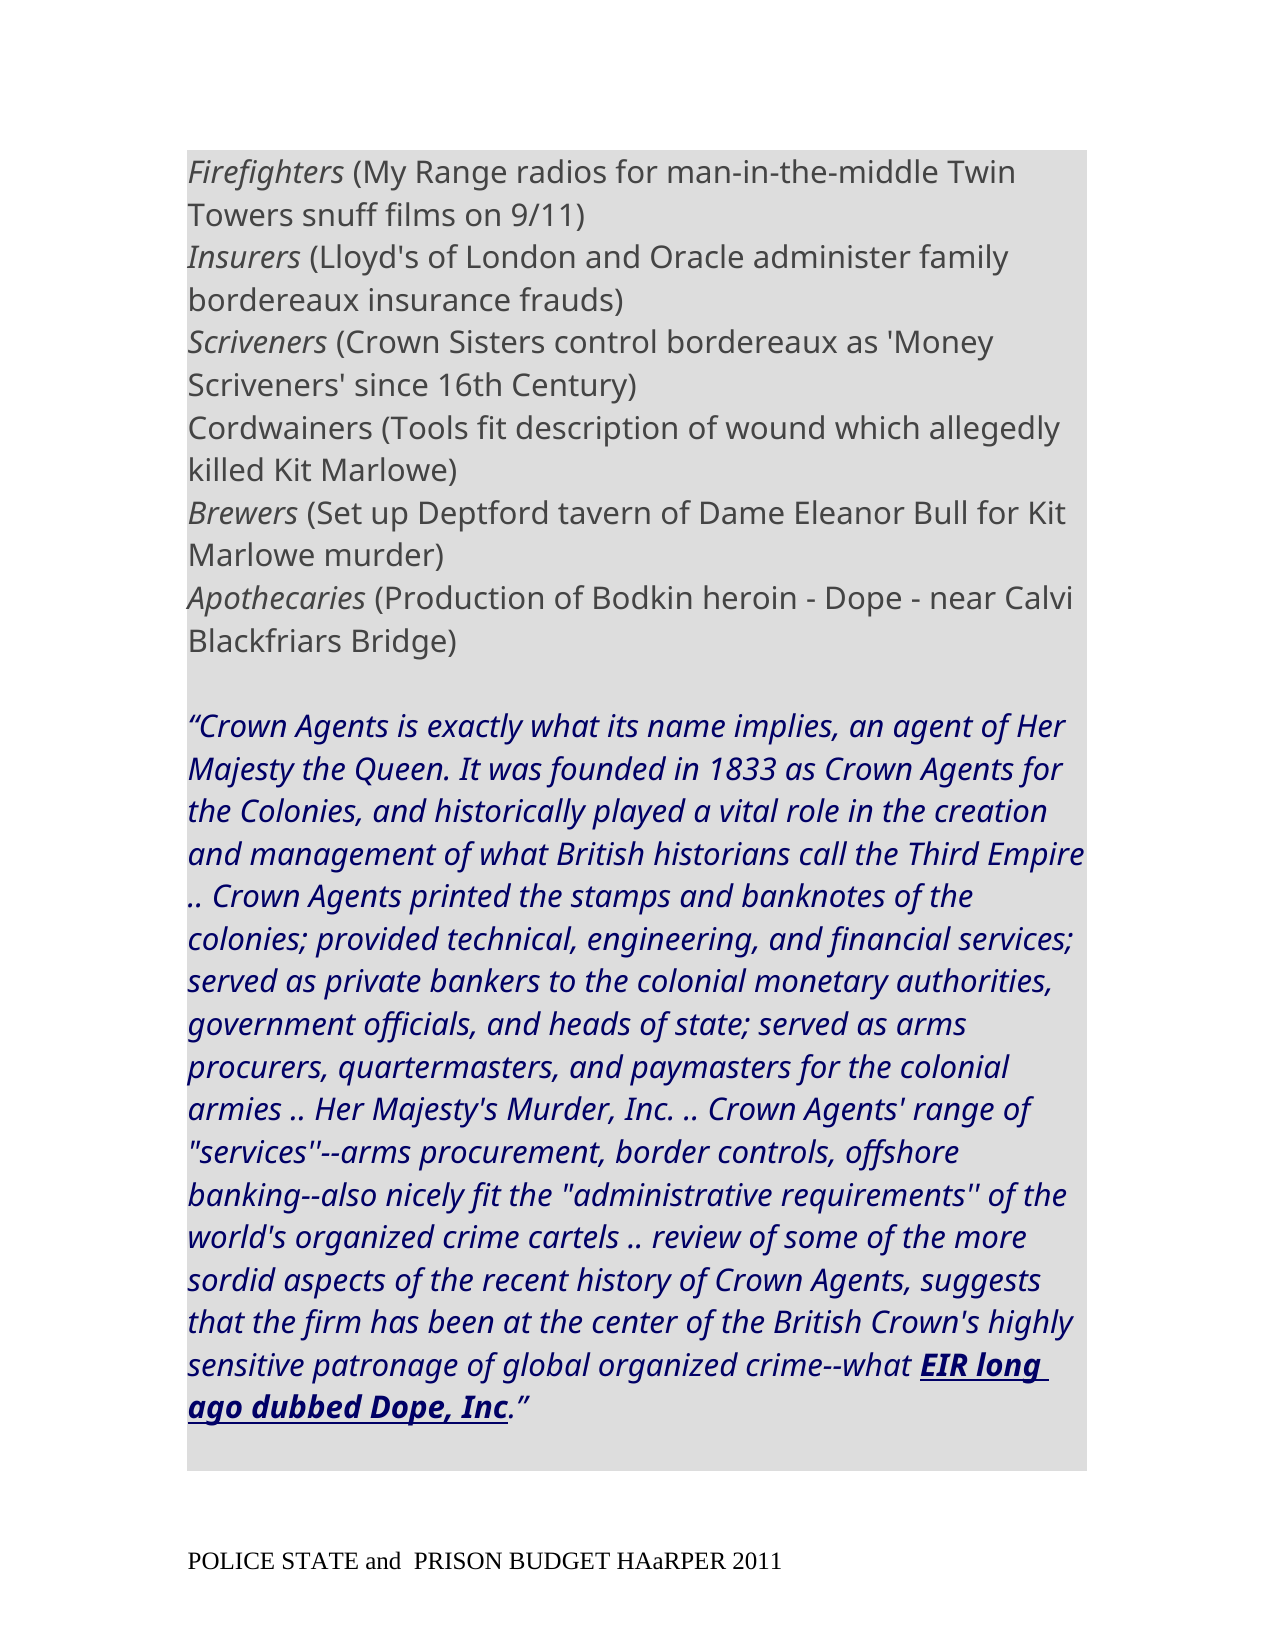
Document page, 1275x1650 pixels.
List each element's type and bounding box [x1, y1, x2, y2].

text [187, 150, 1087, 1471]
